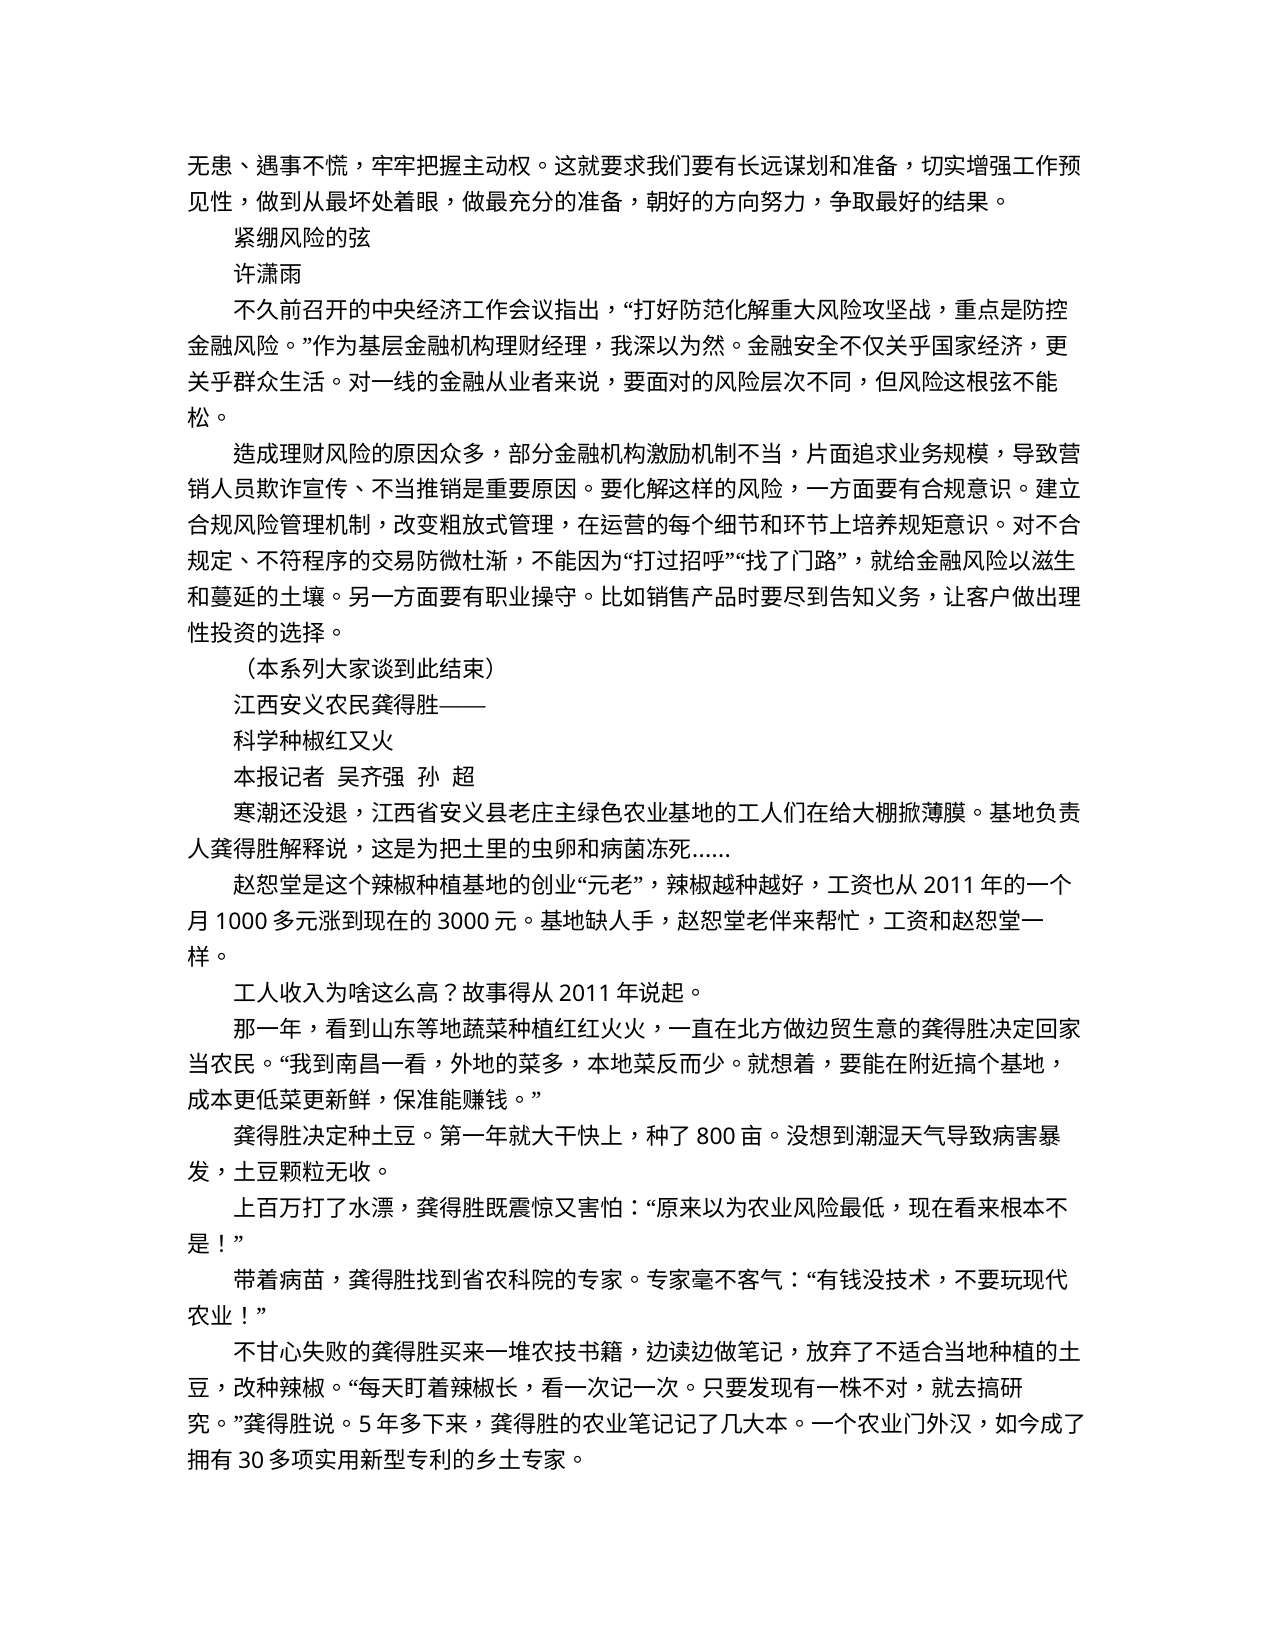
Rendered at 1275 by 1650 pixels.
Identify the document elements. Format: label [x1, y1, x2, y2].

text [187, 150, 1087, 1475]
